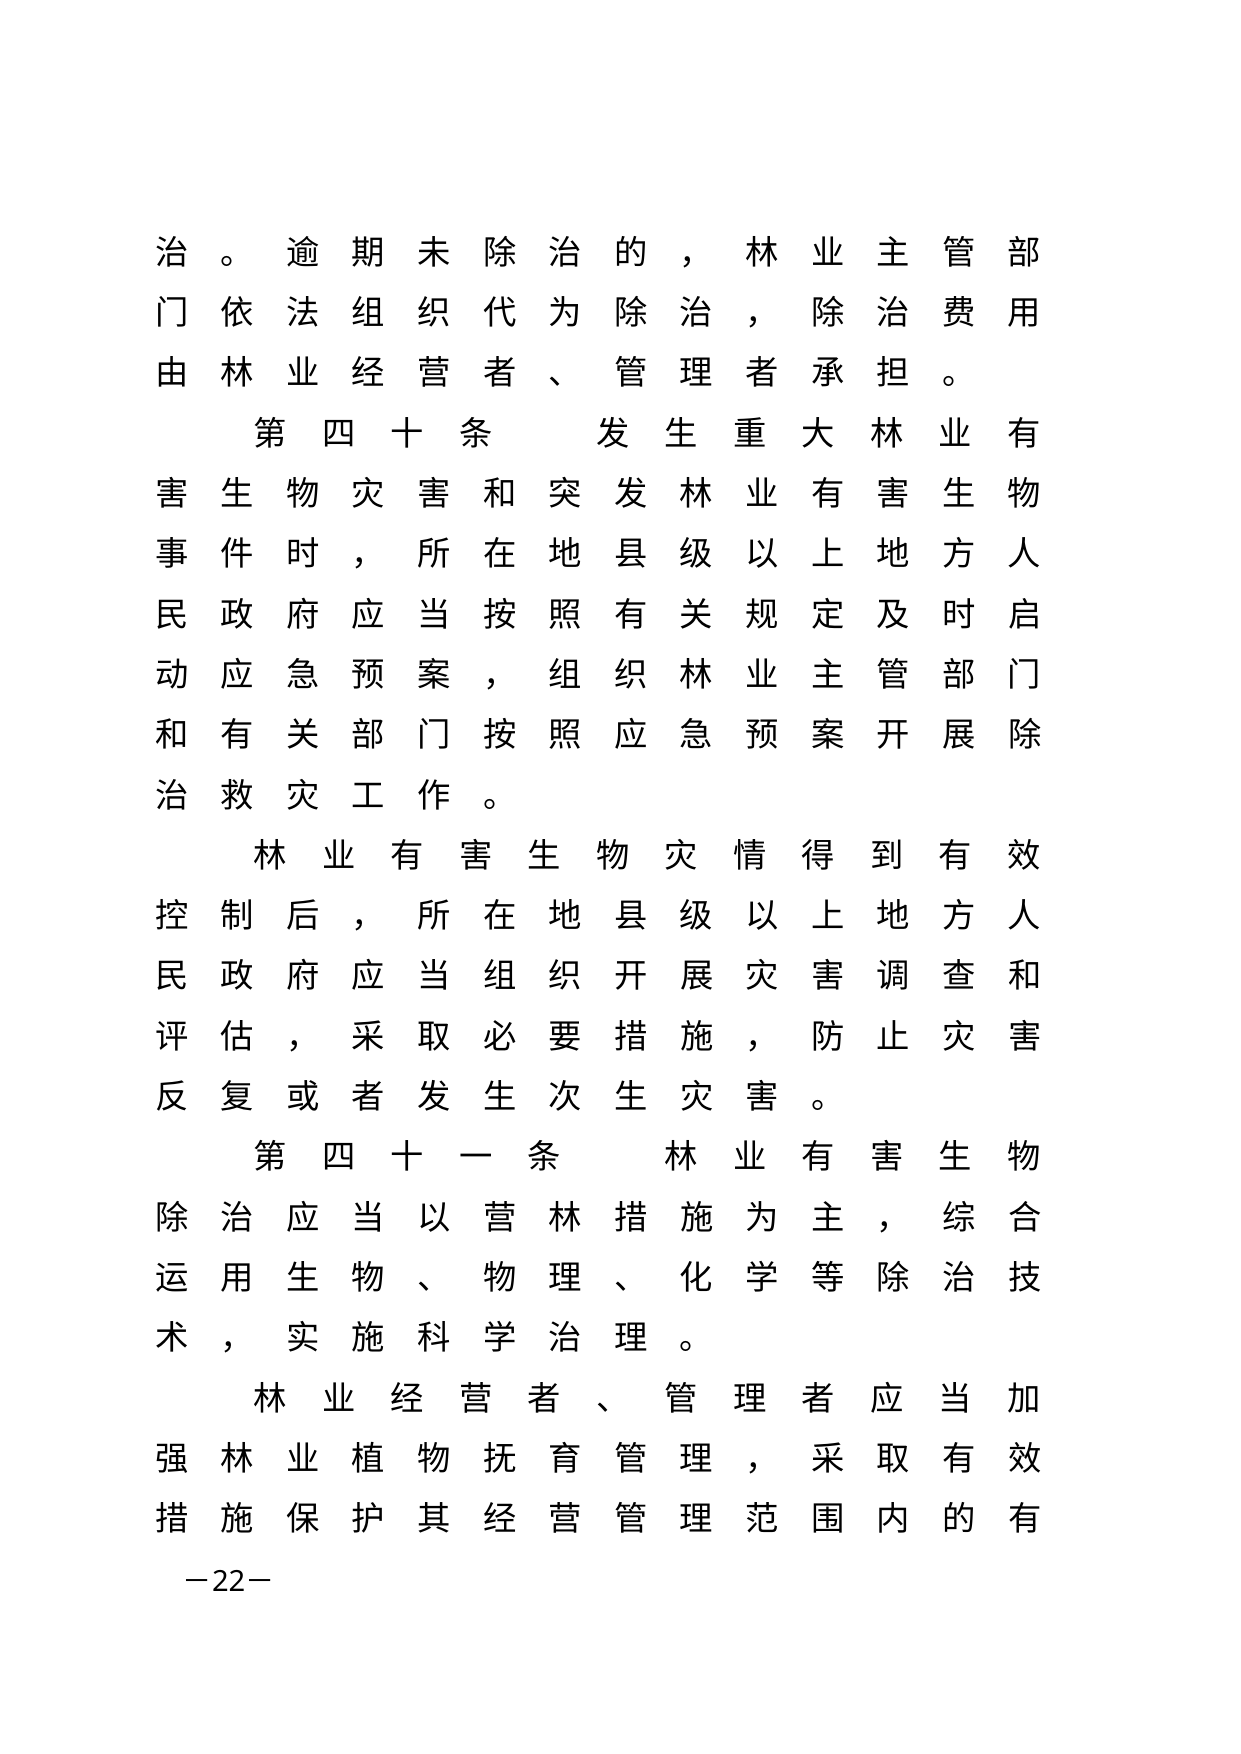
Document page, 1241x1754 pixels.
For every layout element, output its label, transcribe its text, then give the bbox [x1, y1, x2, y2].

text 第四十一条 林业有害生物除治应当以营林措施为主，综合运用生物、物理、化学等除治技术，实施科学治理。 [155, 1124, 1073, 1365]
text 第四十条 发生重大林业有害生物灾害和突发林业有害生物事件时，所在地县级以上地方人民政府应当按照有关规定及时启动应急预案，组织林业主管部门和有关部门按照应急预案开展除治救灾工作。 [155, 400, 1073, 823]
text 林业有害生物灾情得到有效控制后，所在地县级以上地方人民政府应当组织开展灾害调查和评估，采取必要措施，防止灾害反复或者发生次生灾害。 [155, 823, 1073, 1124]
text 林业经营者、管理者应当加强林业植物抚育管理，采取有效措施保护其经营管理范围内的有益生物，及时消除虫害、清除严重感染的林业植物，改善林业植物生长环境。鼓励进行生物天敌繁育和释放，实施生物除治。 [155, 1365, 1073, 1546]
text 林业主管部门应当提供技术指导，并对除治情况进行监督检查。发现未及时除治或者除治不符合要求的，林业主管部门应当责令林业经营者、管理者限期除治。逾期未除治的，林业主管部门依法组织代为除治，除治费用由林业经营者、管理者承担。 [155, 219, 1073, 400]
